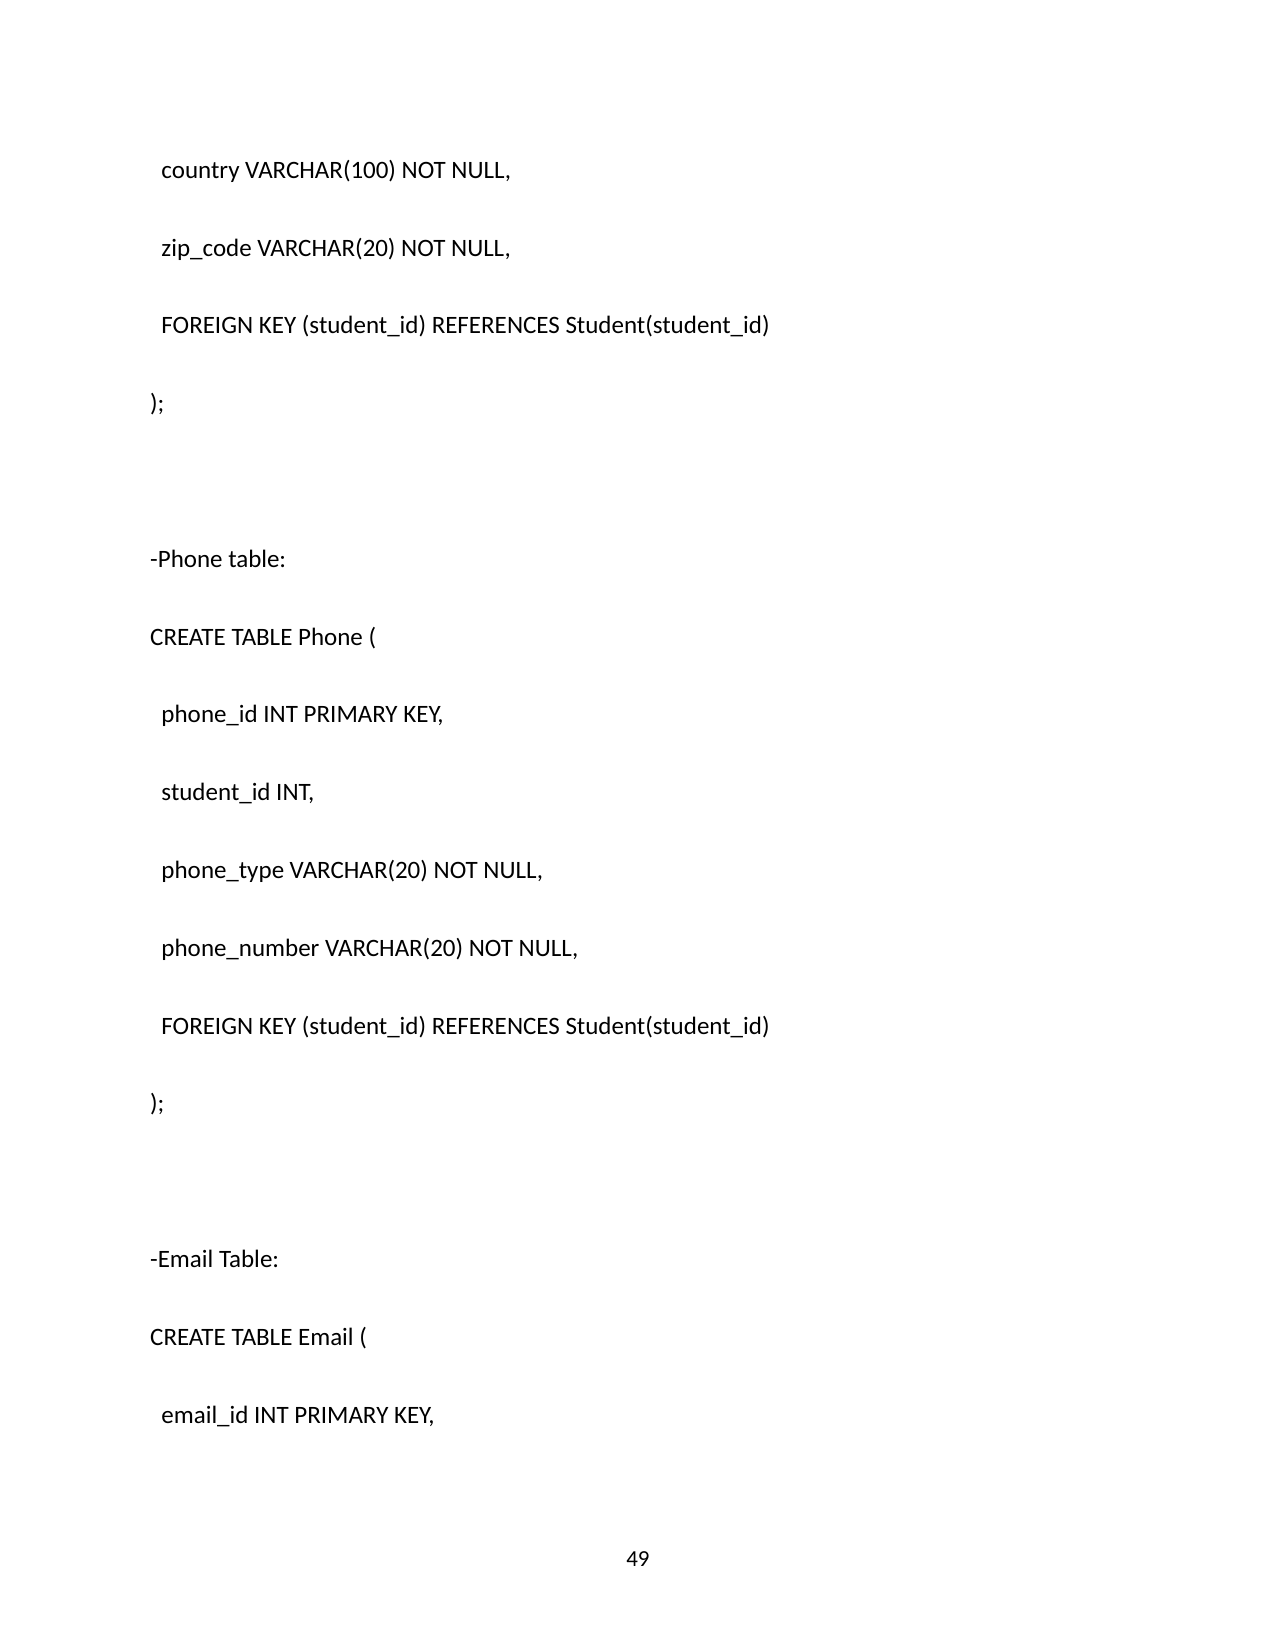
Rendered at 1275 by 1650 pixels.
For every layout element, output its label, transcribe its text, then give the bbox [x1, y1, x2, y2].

text -Phone table: [150, 543, 1253, 573]
text phone_number VARCHAR(20) NOT NULL, [150, 932, 1253, 962]
text student_id INT, [150, 776, 1253, 807]
text FOREIGN KEY (student_id) REFERENCES Student(student_id) [150, 1010, 1253, 1040]
text CREATE TABLE Phone ( [150, 621, 1253, 651]
text phone_id INT PRIMARY KEY, [150, 698, 1253, 729]
text -Email Table: [150, 1243, 1253, 1274]
text country VARCHAR(100) NOT NULL, [150, 154, 1253, 185]
text FOREIGN KEY (student_id) REFERENCES Student(student_id) [150, 310, 1253, 340]
text CREATE TABLE Email ( [150, 1321, 1253, 1352]
text zip_code VARCHAR(20) NOT NULL, [150, 232, 1253, 262]
text email_id INT PRIMARY KEY, [150, 1399, 1253, 1429]
text ); [150, 1088, 1253, 1118]
text ); [150, 387, 1253, 418]
text phone_type VARCHAR(20) NOT NULL, [150, 854, 1253, 885]
